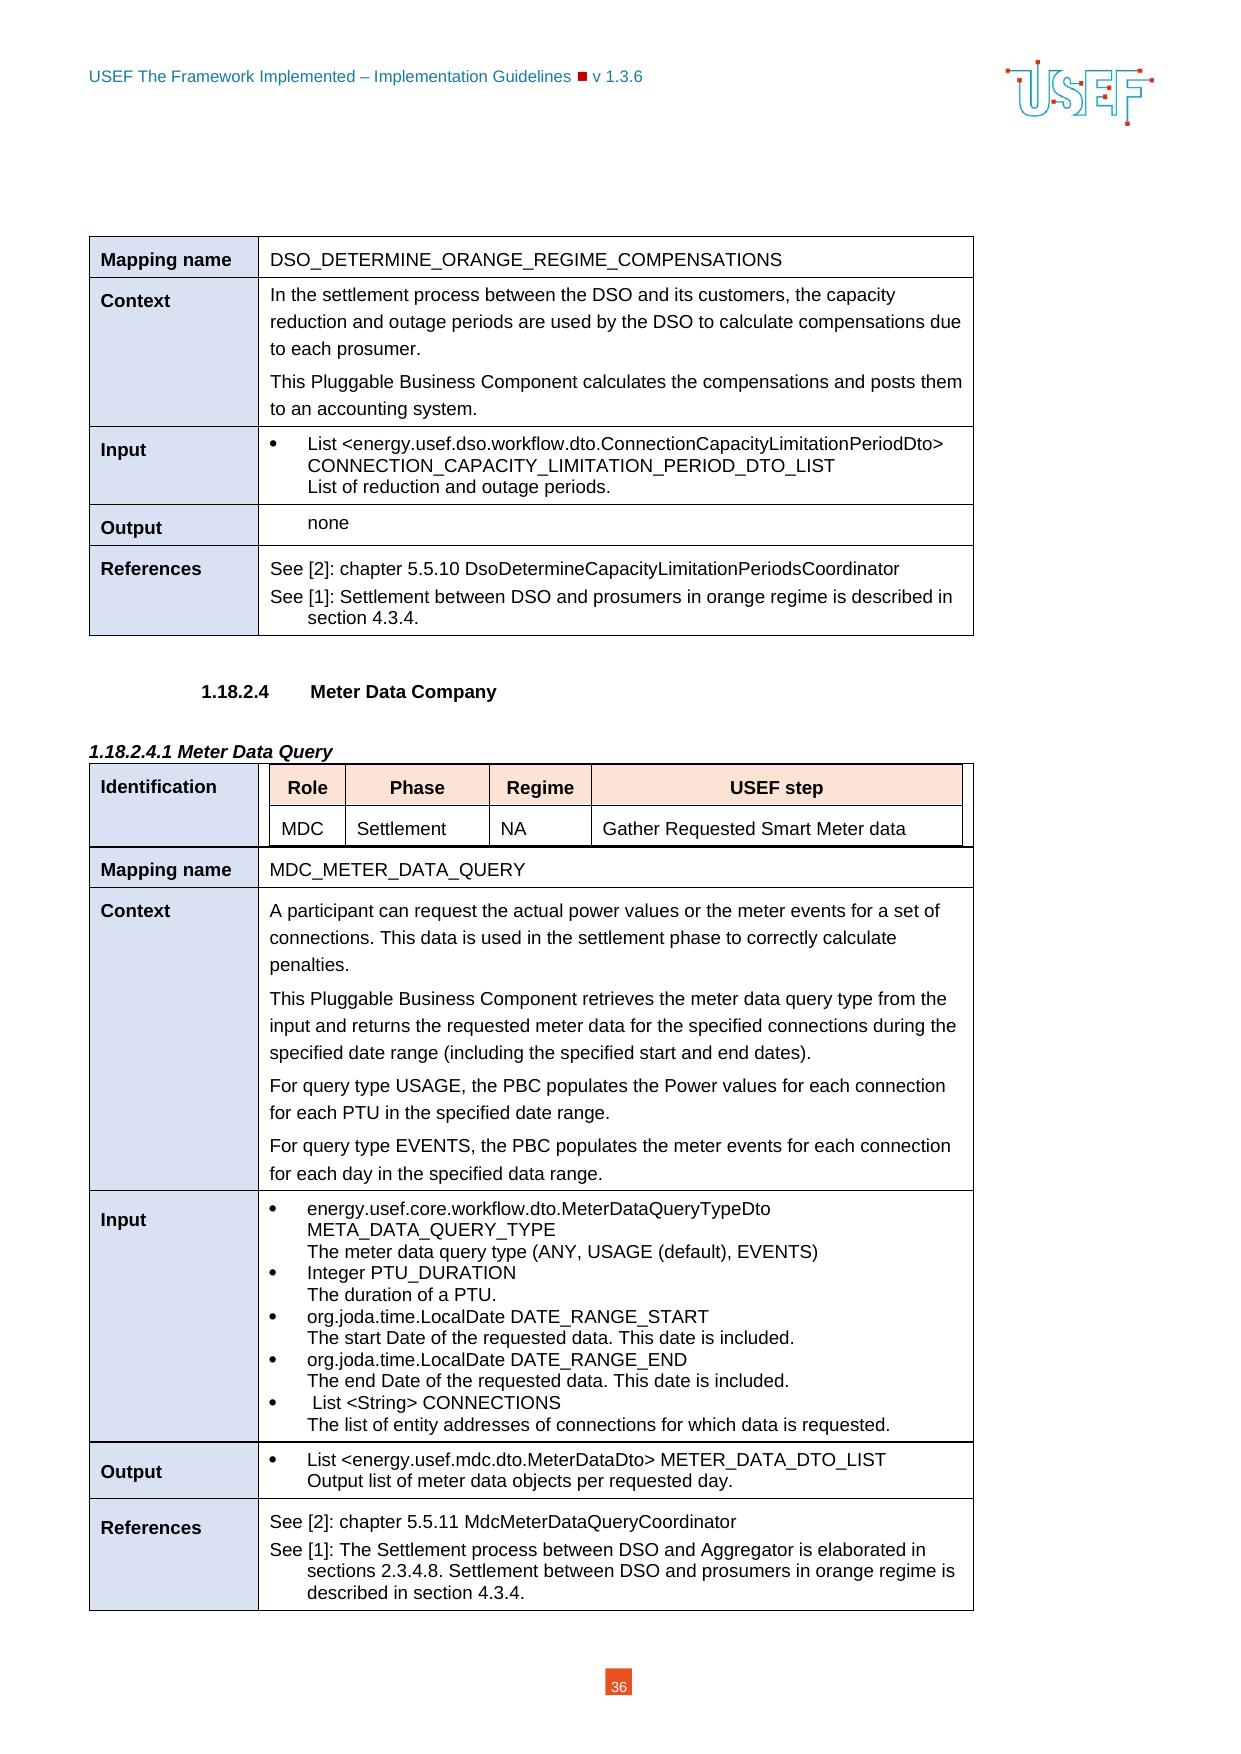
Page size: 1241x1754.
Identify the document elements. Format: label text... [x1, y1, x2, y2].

table_cell In the settlement process between the DSO and its customers, the capacity reduction and outage periods are used by the DSO to calculate compensations due to each prosumer. This Pluggable Business Component calculates the compensations and posts them to an accounting system. [259, 278, 973, 426]
table_cell Input [90, 427, 258, 504]
table_cell Output [90, 505, 258, 545]
table_cell none [259, 505, 973, 545]
table_cell A participant can request the actual power values or the meter events for a set of connections. This data is used in the settlement phase to correctly calculate penalties. This Pluggable Business Component retrieves the meter data query type from the input and returns the requested meter data for the specified connections during the specified date range (including the specified start and end dates). For query type USAGE, the PBC populates the Power values for each connection for each PTU in the specified date range. For query type EVENTS, the PBC populates the meter events for each connection for each day in the specified data range. [259, 888, 973, 1190]
table_cell References [90, 546, 258, 635]
table_cell List <energy.usef.mdc.dto.MeterDataDto> METER_DATA_DTO_LIST Output list of meter data objects per requested day. [259, 1443, 973, 1498]
subtitle Meter Data Company [201, 675, 974, 702]
table_cell List <energy.usef.dso.workflow.dto.ConnectionCapacityLimitationPeriodDto> CONNECTION_CAPACITY_LIMITATION_PERIOD_DTO_LIST List of reduction and outage periods. [259, 427, 973, 504]
table_cell See [2]: chapter 5.5.11 MdcMeterDataQueryCoordinator See [1]: The Settlement process between DSO and Aggregator is elaborated in sections 2.3.4.8. Settlement between DSO and prosumers in orange regime is described in section 4.3.4. [259, 1499, 973, 1610]
table_cell References [90, 1499, 258, 1610]
table_cell Mapping name [90, 237, 258, 277]
table_header [346, 806, 489, 845]
table_cell energy.usef.core.workflow.dto.MeterDataQueryTypeDto META_DATA_QUERY_TYPE The meter data query type (ANY, USAGE (default), EVENTS) Integer PTU_DURATION The duration of a PTU. org.joda.time.LocalDate DATE_RANGE_START The start Date of the requested data. This date is included. org.joda.time.LocalDate DATE_RANGE_END The end Date of the requested data. This date is included. List <String> CONNECTIONS The list of entity addresses of connections for which data is requested. [259, 1191, 973, 1441]
table_cell Output [90, 1443, 258, 1498]
table_cell Context [90, 278, 258, 426]
table_header [963, 764, 973, 846]
subtitle Meter Data Query [89, 736, 974, 763]
table_cell See [2]: chapter 5.5.10 DsoDetermineCapacityLimitationPeriodsCoordinator See [1]: Settlement between DSO and prosumers in orange regime is described in section 4.3.4. [259, 546, 973, 635]
picture [1004, 59, 1155, 127]
table_cell Input [90, 1191, 258, 1441]
table_cell MDC_METER_DATA_QUERY [259, 848, 973, 887]
table_cell Mapping name [90, 848, 258, 887]
table_cell Context [90, 888, 258, 1190]
table_header Identification [90, 764, 258, 846]
table_header [592, 806, 962, 845]
table_cell DSO_DETERMINE_ORANGE_REGIME_COMPENSATIONS [259, 237, 973, 277]
table_header [270, 806, 345, 845]
table_header [490, 806, 591, 845]
table_header [259, 764, 269, 846]
